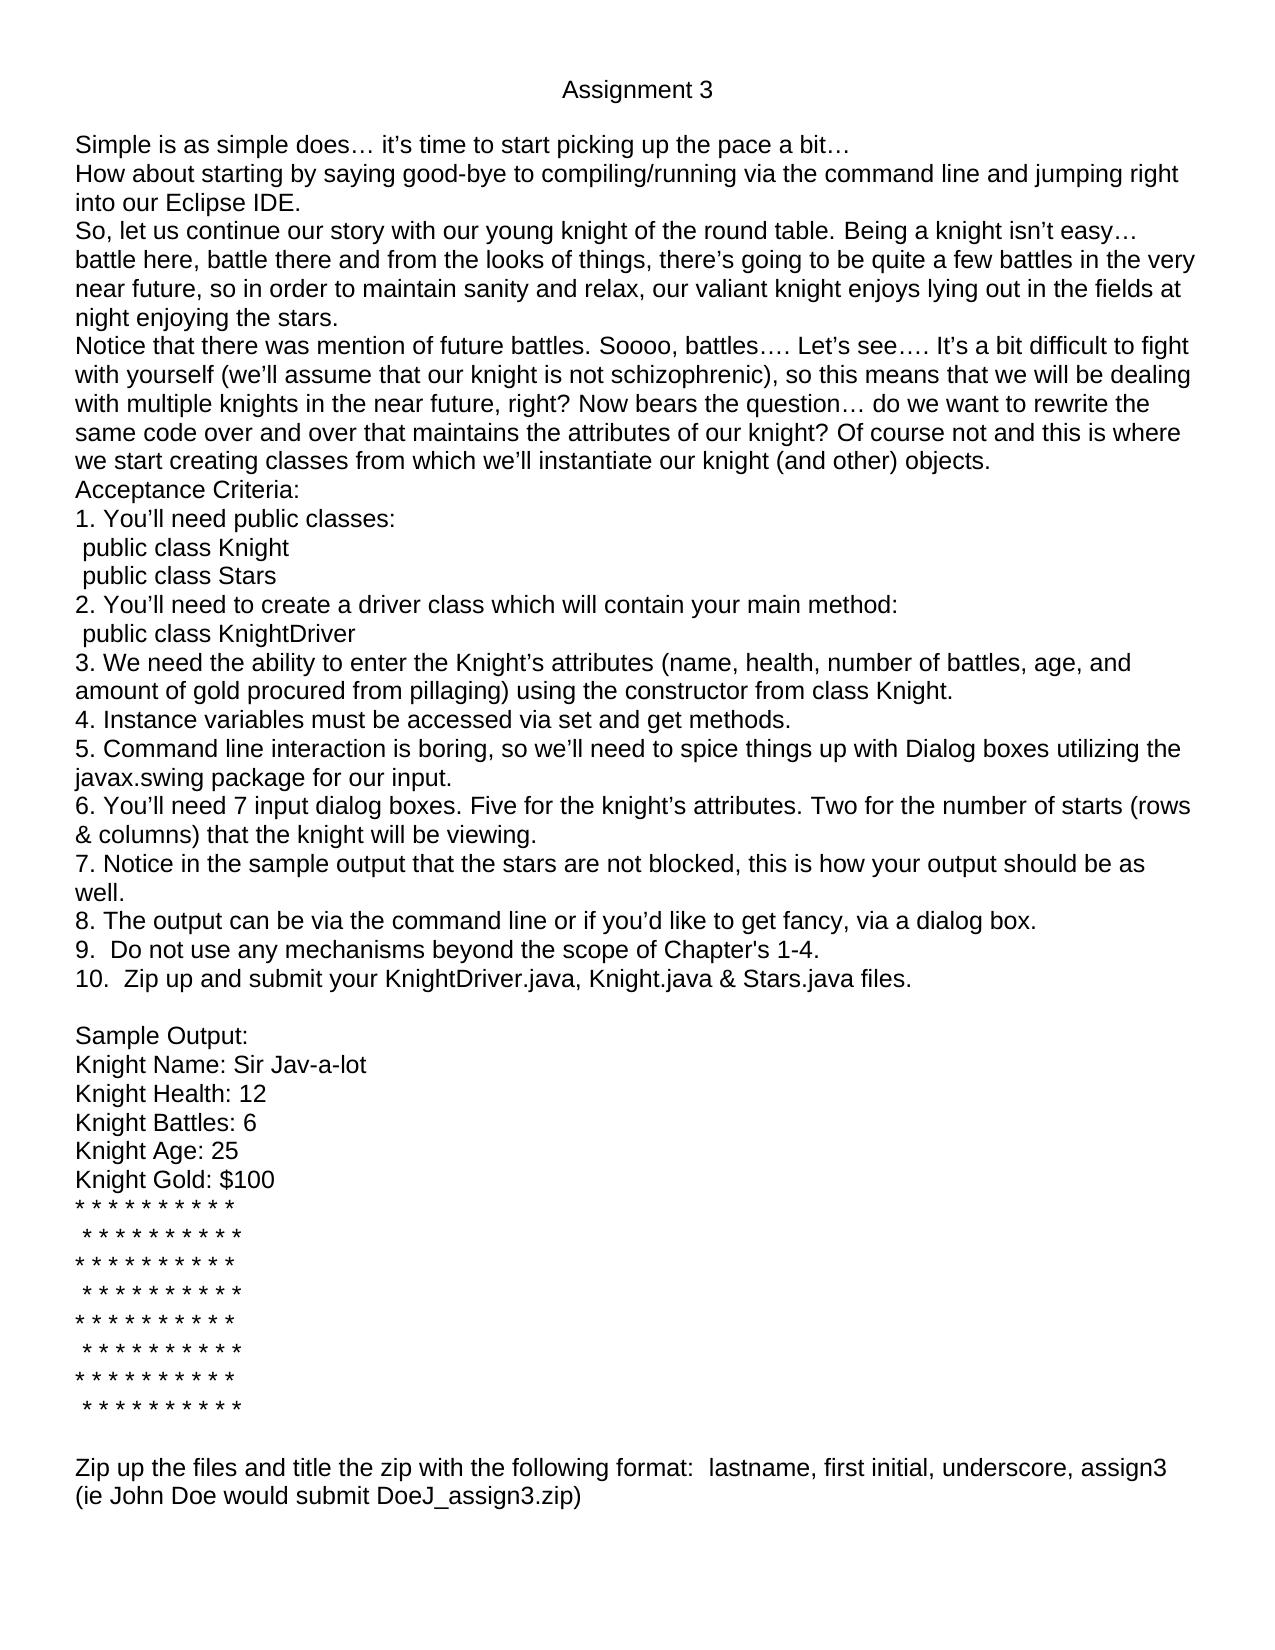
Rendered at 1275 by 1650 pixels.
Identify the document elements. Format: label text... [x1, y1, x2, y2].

text Zip up the files and title the zip with the following format: lastname, first initial, underscore, assign3 (ie John Doe would submit DoeJ_assign3.zip) [75, 1424, 1200, 1510]
text Sample Output: [75, 1021, 1200, 1050]
text Knight Name: Sir Jav-a-lot Knight Health: 12 Knight Battles: 6 Knight Age: 25 Knight Gold: $100 [75, 1050, 1200, 1194]
text How about starting by saying good-bye to compiling/running via the command line and jumping right into our Eclipse IDE. [75, 159, 1200, 216]
text Assignment 3 [75, 75, 1200, 104]
text So, let us continue our story with our young knight of the round table. Being a knight isn’t easy… battle here, battle there and from the looks of things, there’s going to be quite a few battles in the very near future, so in order to maintain sanity and relax, our valiant knight enjoys lying out in the fields at night enjoying the stars. [75, 216, 1200, 331]
text Notice that there was mention of future battles. Soooo, battles…. Let’s see…. It’s a bit difficult to fight with yourself (we’ll assume that our knight is not schizophrenic), so this means that we will be dealing with multiple knights in the near future, right? Now bears the question… do we want to rewrite the same code over and over that maintains the attributes of our knight? Of course not and this is where we start creating classes from which we’ll instantiate our knight (and other) objects. [75, 331, 1200, 475]
text * * * * * * * * * * * * * * * * * * * * * * * * * * * * * * * * * * * * * * * * * * * * * * * * * * * * * * * * * * * * * * * * * * * * * * * * * * * * * * * * [75, 1194, 1200, 1424]
text Simple is as simple does… it’s time to start picking up the pace a bit… [75, 130, 1200, 159]
text Acceptance Criteria: 1. You’ll need public classes: public class Knight public class Stars 2. You’ll need to create a driver class which will contain your main method: public class KnightDriver 3. We need the ability to enter the Knight’s attributes (name, health, number of battles, age, and amount of gold procured from pillaging) using the constructor from class Knight. 4. Instance variables must be accessed via set and get methods. 5. Command line interaction is boring, so we’ll need to spice things up with Dialog boxes utilizing the javax.swing package for our input. 6. You’ll need 7 input dialog boxes. Five for the knight’s attributes. Two for the number of starts (rows & columns) that the knight will be viewing. 7. Notice in the sample output that the stars are not blocked, this is how your output should be as well. 8. The output can be via the command line or if you’d like to get fancy, via a dialog box. 9. Do not use any mechanisms beyond the scope of Chapter's 1-4. 10. Zip up and submit your KnightDriver.java, Knight.java & Stars.java files. [75, 475, 1200, 993]
